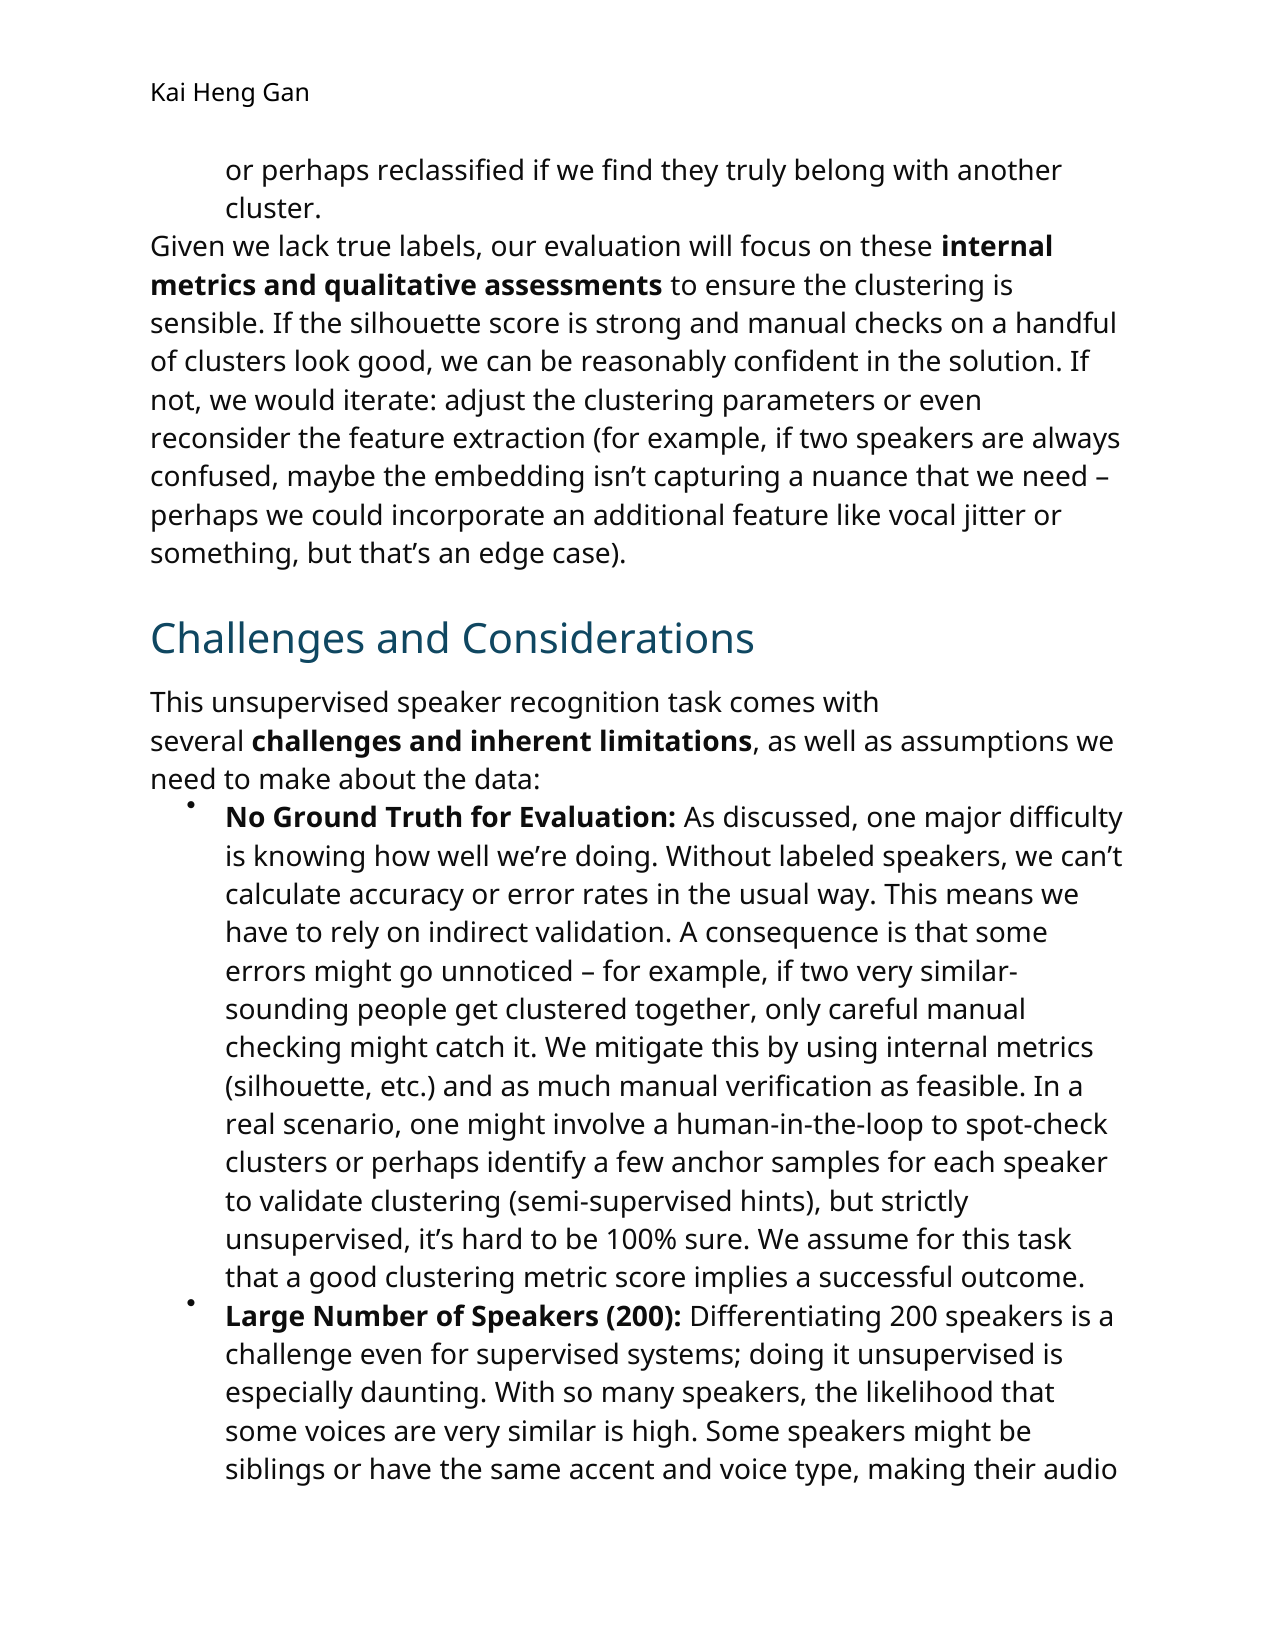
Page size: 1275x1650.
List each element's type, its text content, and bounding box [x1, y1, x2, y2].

list No Ground Truth for Evaluation: As discussed, one major difficulty is knowing how well we’re doing. Without labeled speakers, we can’t calculate accuracy or error rates in the usual way. This means we have to rely on indirect validation. A consequence is that some errors might go unnoticed – for example, if two very similar-sounding people get clustered together, only careful manual checking might catch it. We mitigate this by using internal metrics (silhouette, etc.) and as much manual verification as feasible. In a real scenario, one might involve a human-in-the-loop to spot-check clusters or perhaps identify a few anchor samples for each speaker to validate clustering (semi-supervised hints), but strictly unsupervised, it’s hard to be 100% sure. We assume for this task that a good clustering metric score implies a successful outcome. [187, 798, 1125, 1296]
text This unsupervised speaker recognition task comes with several challenges and inherent limitations, as well as assumptions we need to make about the data: [150, 683, 1125, 798]
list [187, 150, 1125, 227]
text Given we lack true labels, our evaluation will focus on these internal metrics and qualitative assessments to ensure the clustering is sensible. If the silhouette score is strong and manual checks on a handful of clusters look good, we can be reasonably confident in the solution. If not, we would iterate: adjust the clustering parameters or even reconsider the feature extraction (for example, if two speakers are always confused, maybe the embedding isn’t capturing a nuance that we need – perhaps we could incorporate an additional feature like vocal jitter or something, but that’s an edge case). [150, 227, 1125, 572]
subtitle Challenges and Considerations [150, 609, 1125, 666]
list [187, 1296, 1125, 1488]
